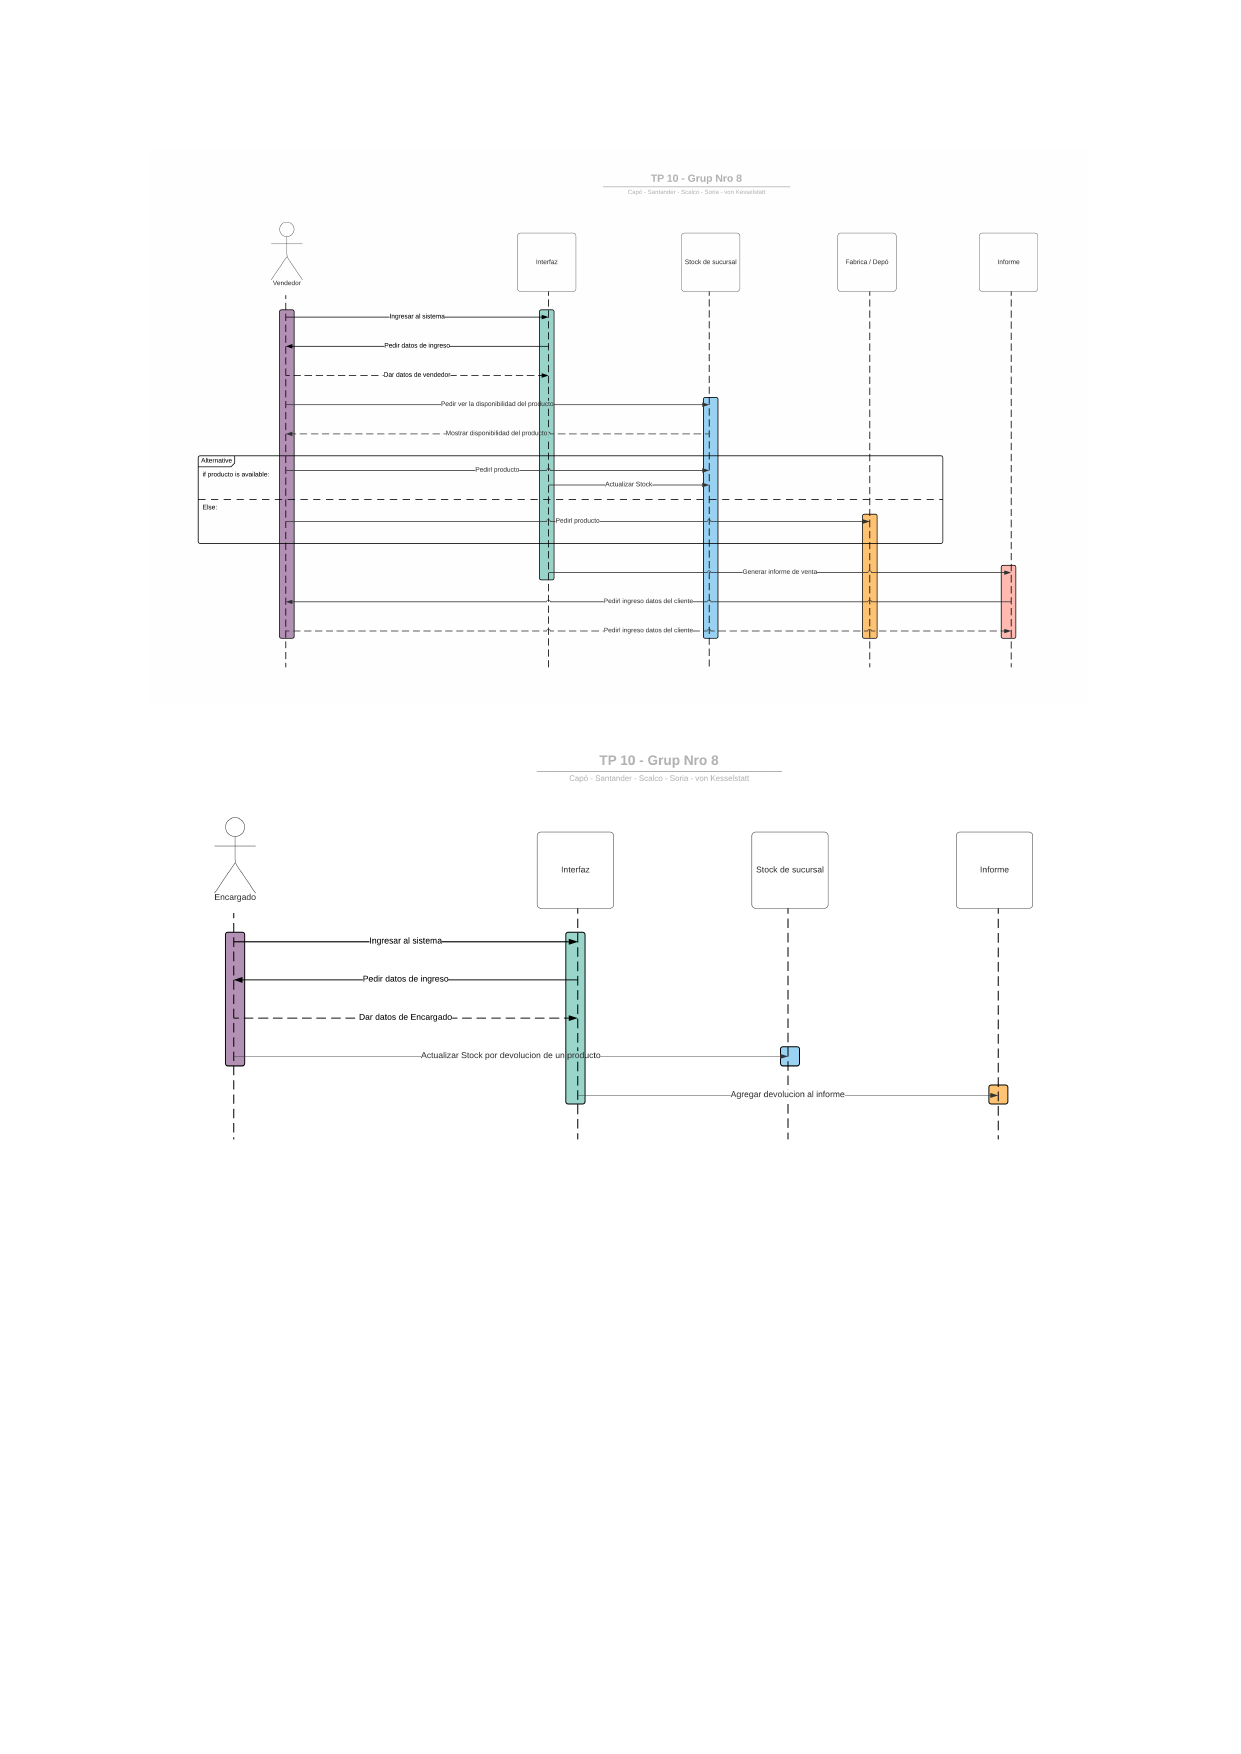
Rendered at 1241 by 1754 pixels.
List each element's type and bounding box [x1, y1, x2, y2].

picture [150, 722, 1090, 1189]
picture [150, 150, 1089, 704]
